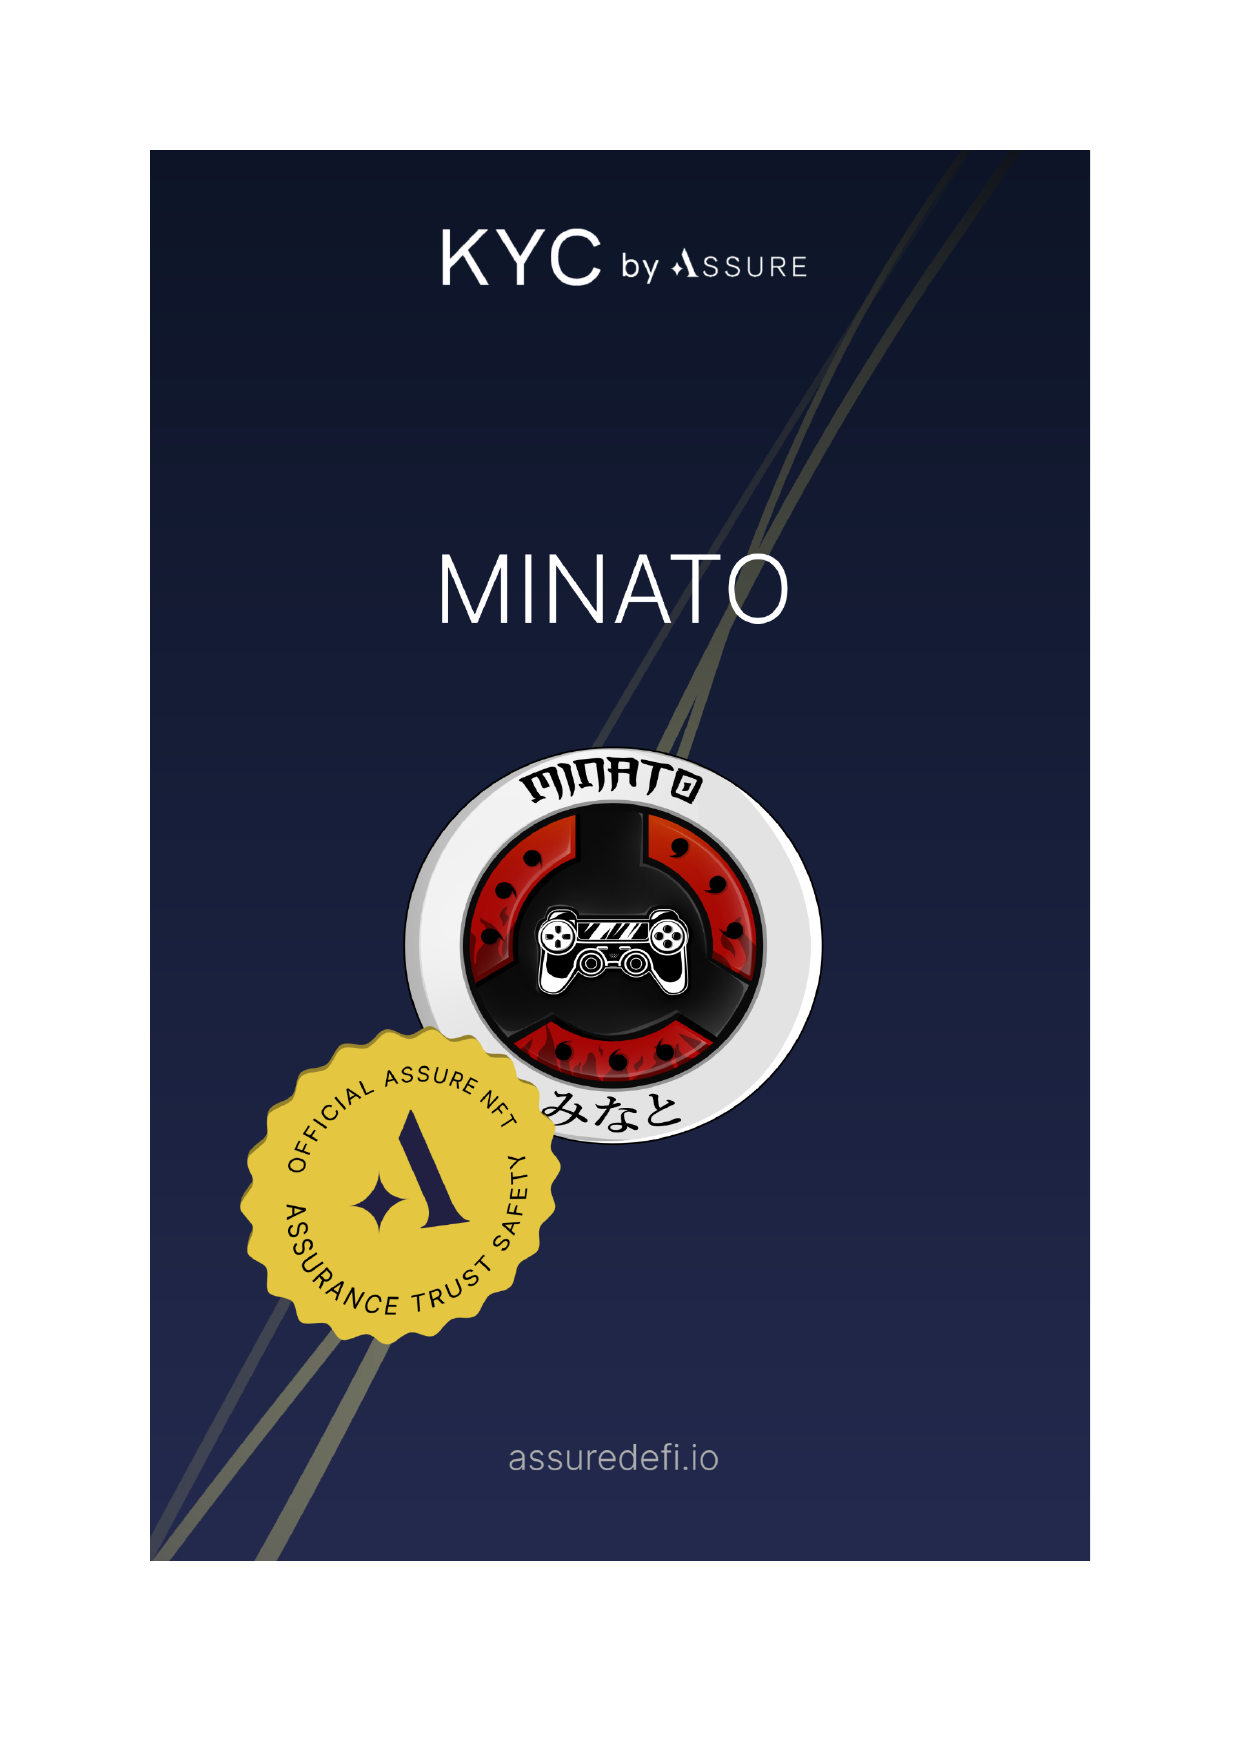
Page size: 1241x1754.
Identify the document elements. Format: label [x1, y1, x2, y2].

picture [150, 150, 1091, 1561]
